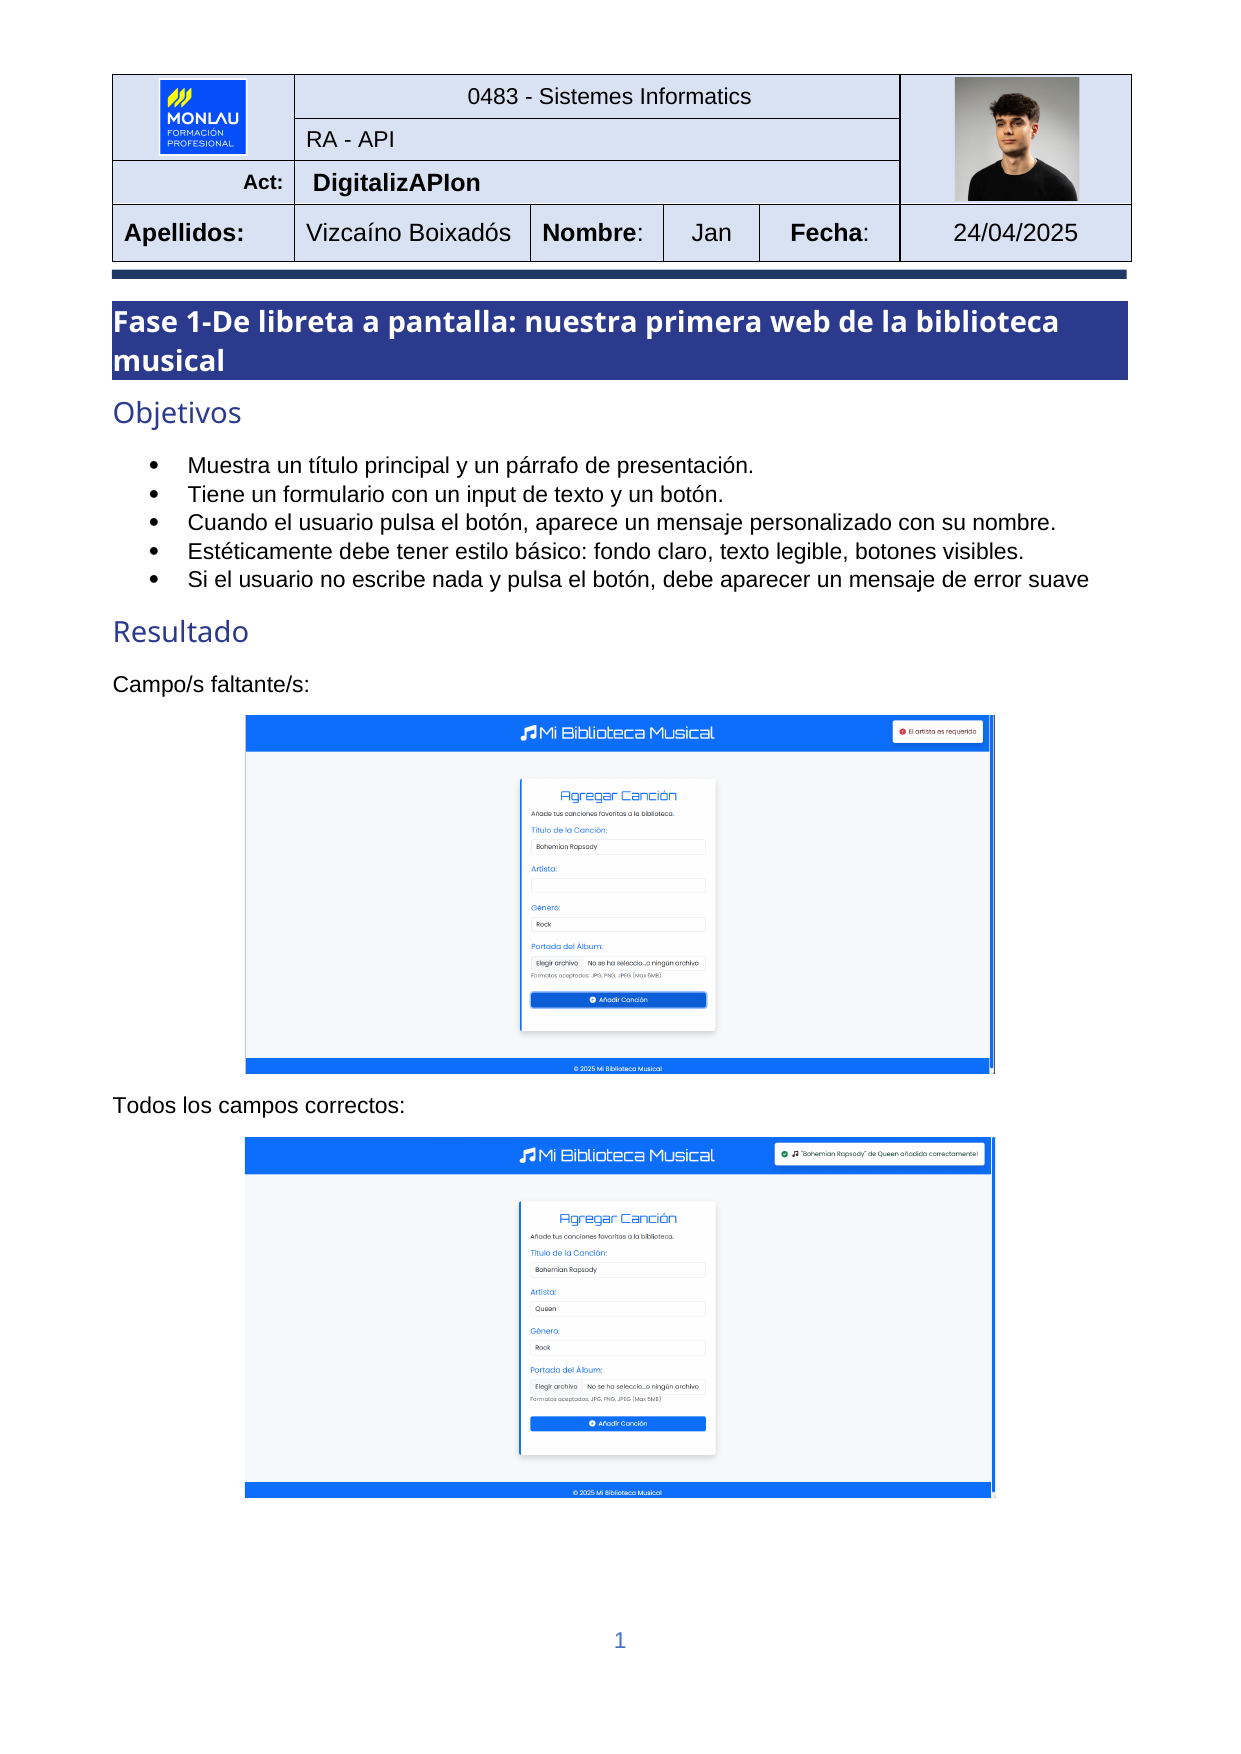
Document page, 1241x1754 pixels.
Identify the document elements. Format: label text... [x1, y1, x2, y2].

list Tiene un formulario con un input de texto y un botón. [150, 481, 1128, 507]
text Todos los campos correctos: [112, 1092, 1128, 1119]
picture [245, 715, 995, 1074]
picture [954, 77, 1080, 201]
text Objetivos [112, 393, 1128, 432]
list Si el usuario no escribe nada y pulsa el botón, debe aparecer un mensaje de error suave [150, 566, 1128, 592]
list Cuando el usuario pulsa el botón, aparece un mensaje personalizado con su nombre. [150, 509, 1128, 536]
text Resultado [112, 611, 1128, 651]
picture [158, 78, 248, 156]
text Fase 1-De libreta a pantalla: nuestra primera web de la biblioteca musical [112, 301, 1128, 380]
list Estéticamente debe tener estilo básico: fondo claro, texto legible, botones visibles. [150, 538, 1128, 564]
list Muestra un título principal y un párrafo de presentación. [150, 452, 1128, 479]
picture [244, 1137, 996, 1498]
text Campo/s faltante/s: [112, 671, 1128, 697]
